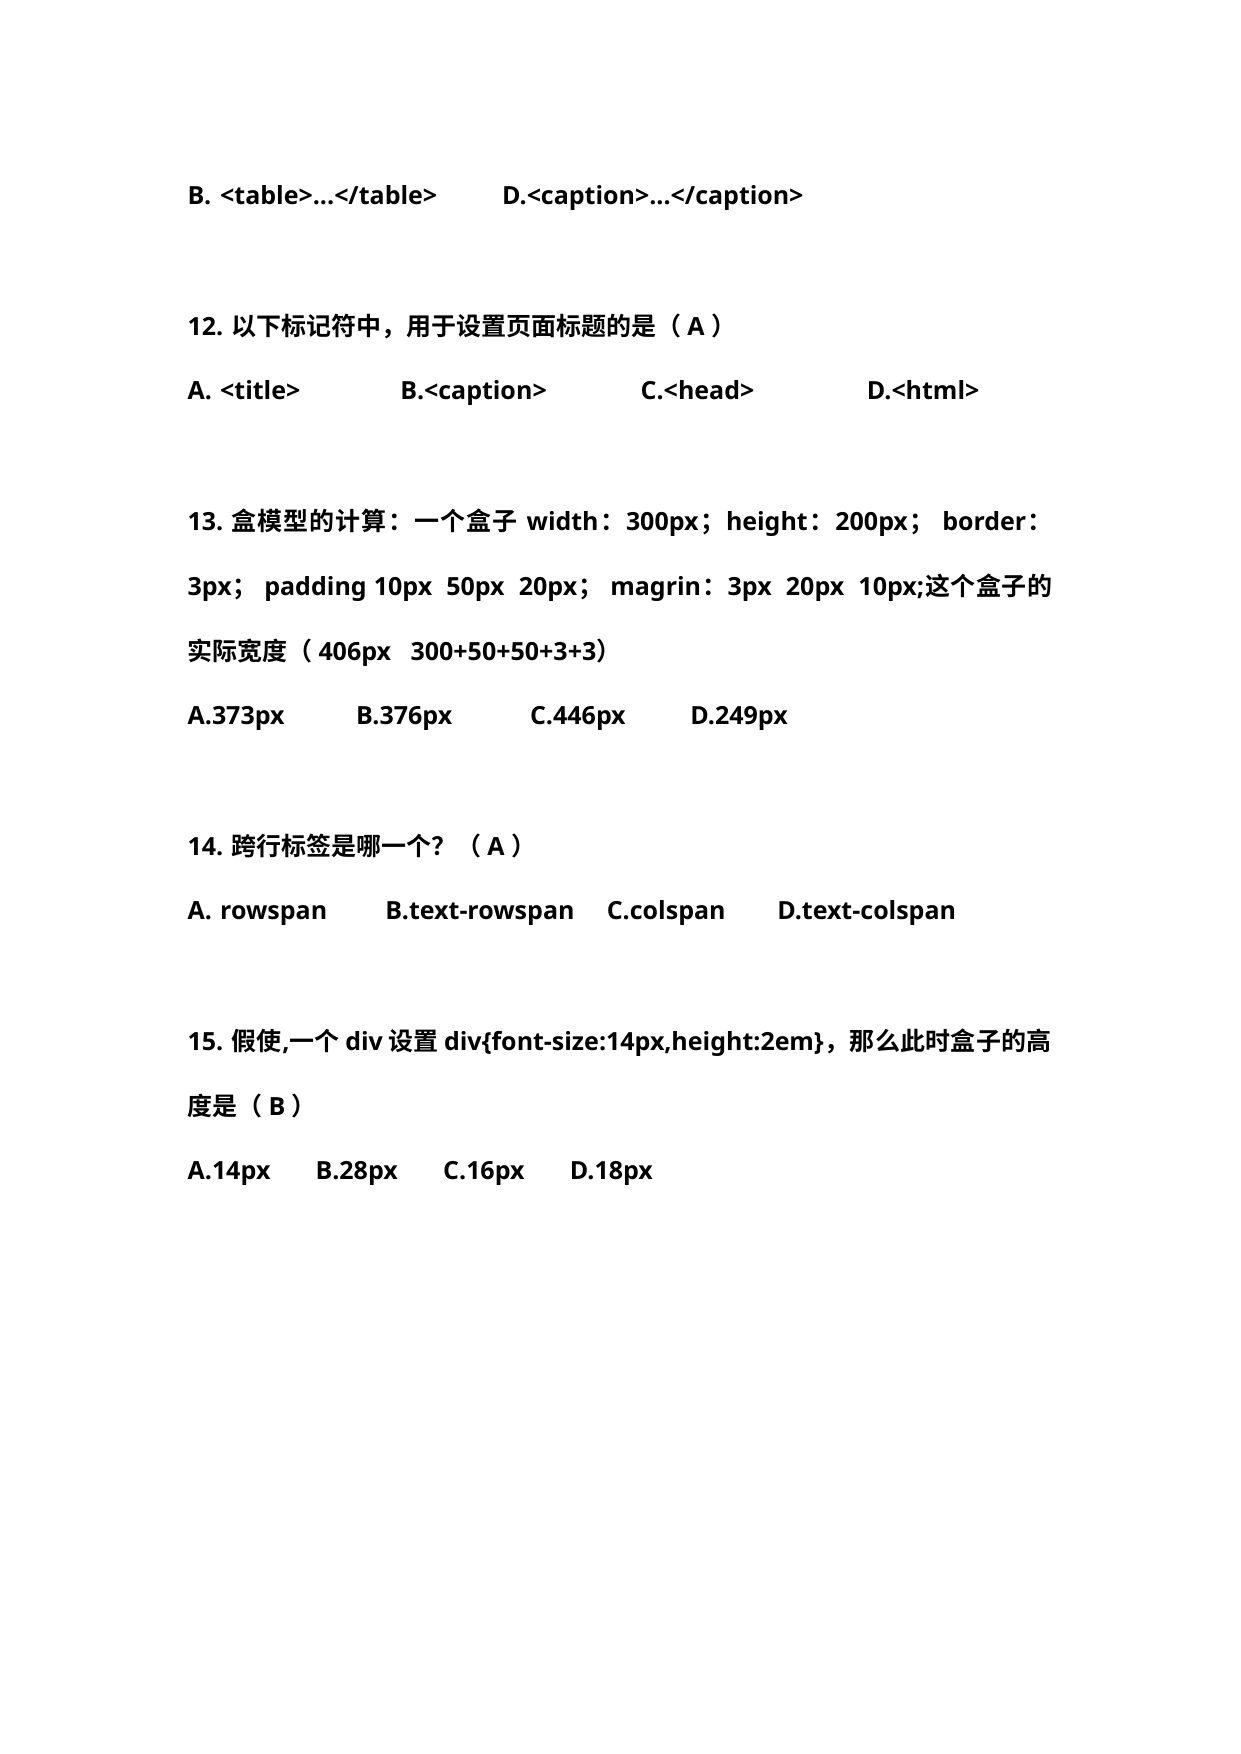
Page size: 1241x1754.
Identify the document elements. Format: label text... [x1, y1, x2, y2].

text A.373px B.376px C.446px D.249px [187, 682, 1053, 747]
list rowspan B.text-rowspan C.colspan D.text-colspan [187, 877, 1053, 942]
text A.14px B.28px C.16px D.18px [187, 1137, 1053, 1202]
list 跨行标签是哪一个？（ A ） [187, 812, 1053, 877]
list <table>...</table> D.<caption>...</caption> [187, 162, 1053, 227]
list <title> B.<caption> C.<head> D.<html> [187, 357, 1053, 422]
list 盒模型的计算：一个盒子 width：300px；height：200px； border：3px； padding 10px 50px 20px； magrin：3px 20px 10px;这个盒子的实际宽度（ 406px 300+50+50+3+3） [187, 487, 1053, 682]
list 假使,一个div设置div{font-size:14px,height:2em}，那么此时盒子的高度是（ B ） [187, 1007, 1053, 1137]
list 以下标记符中，用于设置页面标题的是（ A ） [187, 292, 1053, 357]
